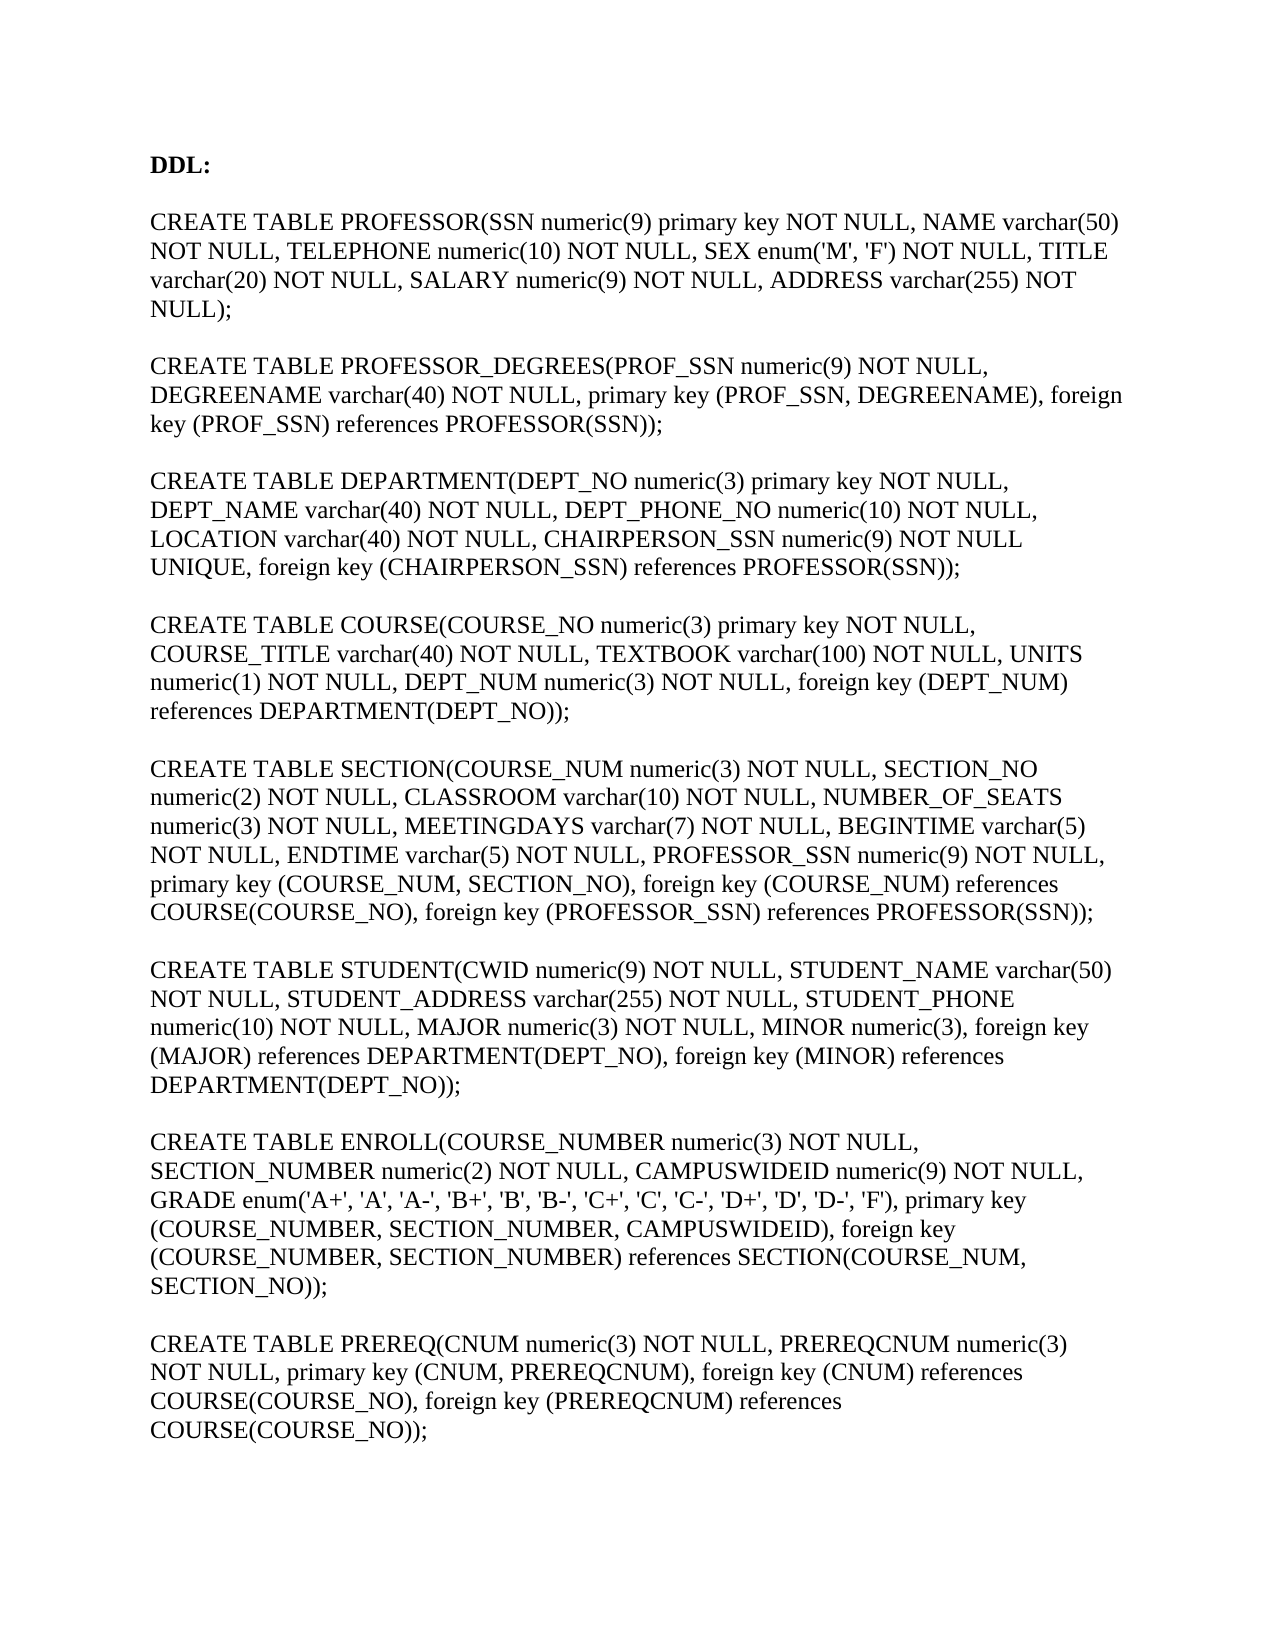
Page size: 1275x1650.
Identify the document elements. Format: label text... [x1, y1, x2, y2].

text CREATE TABLE SECTION(COURSE_NUM numeric(3) NOT NULL, SECTION_NO numeric(2) NOT NULL, CLASSROOM varchar(10) NOT NULL, NUMBER_OF_SEATS numeric(3) NOT NULL, MEETINGDAYS varchar(7) NOT NULL, BEGINTIME varchar(5) NOT NULL, ENDTIME varchar(5) NOT NULL, PROFESSOR_SSN numeric(9) NOT NULL, primary key (COURSE_NUM, SECTION_NO), foreign key (COURSE_NUM) references COURSE(COURSE_NO), foreign key (PROFESSOR_SSN) references PROFESSOR(SSN)); [150, 754, 1125, 926]
text CREATE TABLE ENROLL(COURSE_NUMBER numeric(3) NOT NULL, SECTION_NUMBER numeric(2) NOT NULL, CAMPUSWIDEID numeric(9) NOT NULL, GRADE enum('A+', 'A', 'A-', 'B+', 'B', 'B-', 'C+', 'C', 'C-', 'D+', 'D', 'D-', 'F'), primary key (COURSE_NUMBER, SECTION_NUMBER, CAMPUSWIDEID), foreign key (COURSE_NUMBER, SECTION_NUMBER) references SECTION(COURSE_NUM, SECTION_NO)); [150, 1127, 1125, 1300]
text CREATE TABLE PROFESSOR(SSN numeric(9) primary key NOT NULL, NAME varchar(50) NOT NULL, TELEPHONE numeric(10) NOT NULL, SEX enum('M', 'F') NOT NULL, TITLE varchar(20) NOT NULL, SALARY numeric(9) NOT NULL, ADDRESS varchar(255) NOT NULL); [150, 207, 1125, 322]
text CREATE TABLE PROFESSOR_DEGREES(PROF_SSN numeric(9) NOT NULL, DEGREENAME varchar(40) NOT NULL, primary key (PROF_SSN, DEGREENAME), foreign key (PROF_SSN) references PROFESSOR(SSN)); [150, 351, 1125, 437]
text CREATE TABLE DEPARTMENT(DEPT_NO numeric(3) primary key NOT NULL, DEPT_NAME varchar(40) NOT NULL, DEPT_PHONE_NO numeric(10) NOT NULL, LOCATION varchar(40) NOT NULL, CHAIRPERSON_SSN numeric(9) NOT NULL UNIQUE, foreign key (CHAIRPERSON_SSN) references PROFESSOR(SSN)); [150, 466, 1125, 581]
text CREATE TABLE PREREQ(CNUM numeric(3) NOT NULL, PREREQCNUM numeric(3) NOT NULL, primary key (CNUM, PREREQCNUM), foreign key (CNUM) references COURSE(COURSE_NO), foreign key (PREREQCNUM) references COURSE(COURSE_NO)); [150, 1329, 1125, 1444]
text CREATE TABLE COURSE(COURSE_NO numeric(3) primary key NOT NULL, COURSE_TITLE varchar(40) NOT NULL, TEXTBOOK varchar(100) NOT NULL, UNITS numeric(1) NOT NULL, DEPT_NUM numeric(3) NOT NULL, foreign key (DEPT_NUM) references DEPARTMENT(DEPT_NO)); [150, 610, 1125, 725]
text CREATE TABLE STUDENT(CWID numeric(9) NOT NULL, STUDENT_NAME varchar(50) NOT NULL, STUDENT_ADDRESS varchar(255) NOT NULL, STUDENT_PHONE numeric(10) NOT NULL, MAJOR numeric(3) NOT NULL, MINOR numeric(3), foreign key (MAJOR) references DEPARTMENT(DEPT_NO), foreign key (MINOR) references DEPARTMENT(DEPT_NO)); [150, 955, 1125, 1099]
text DDL: [150, 150, 1125, 179]
